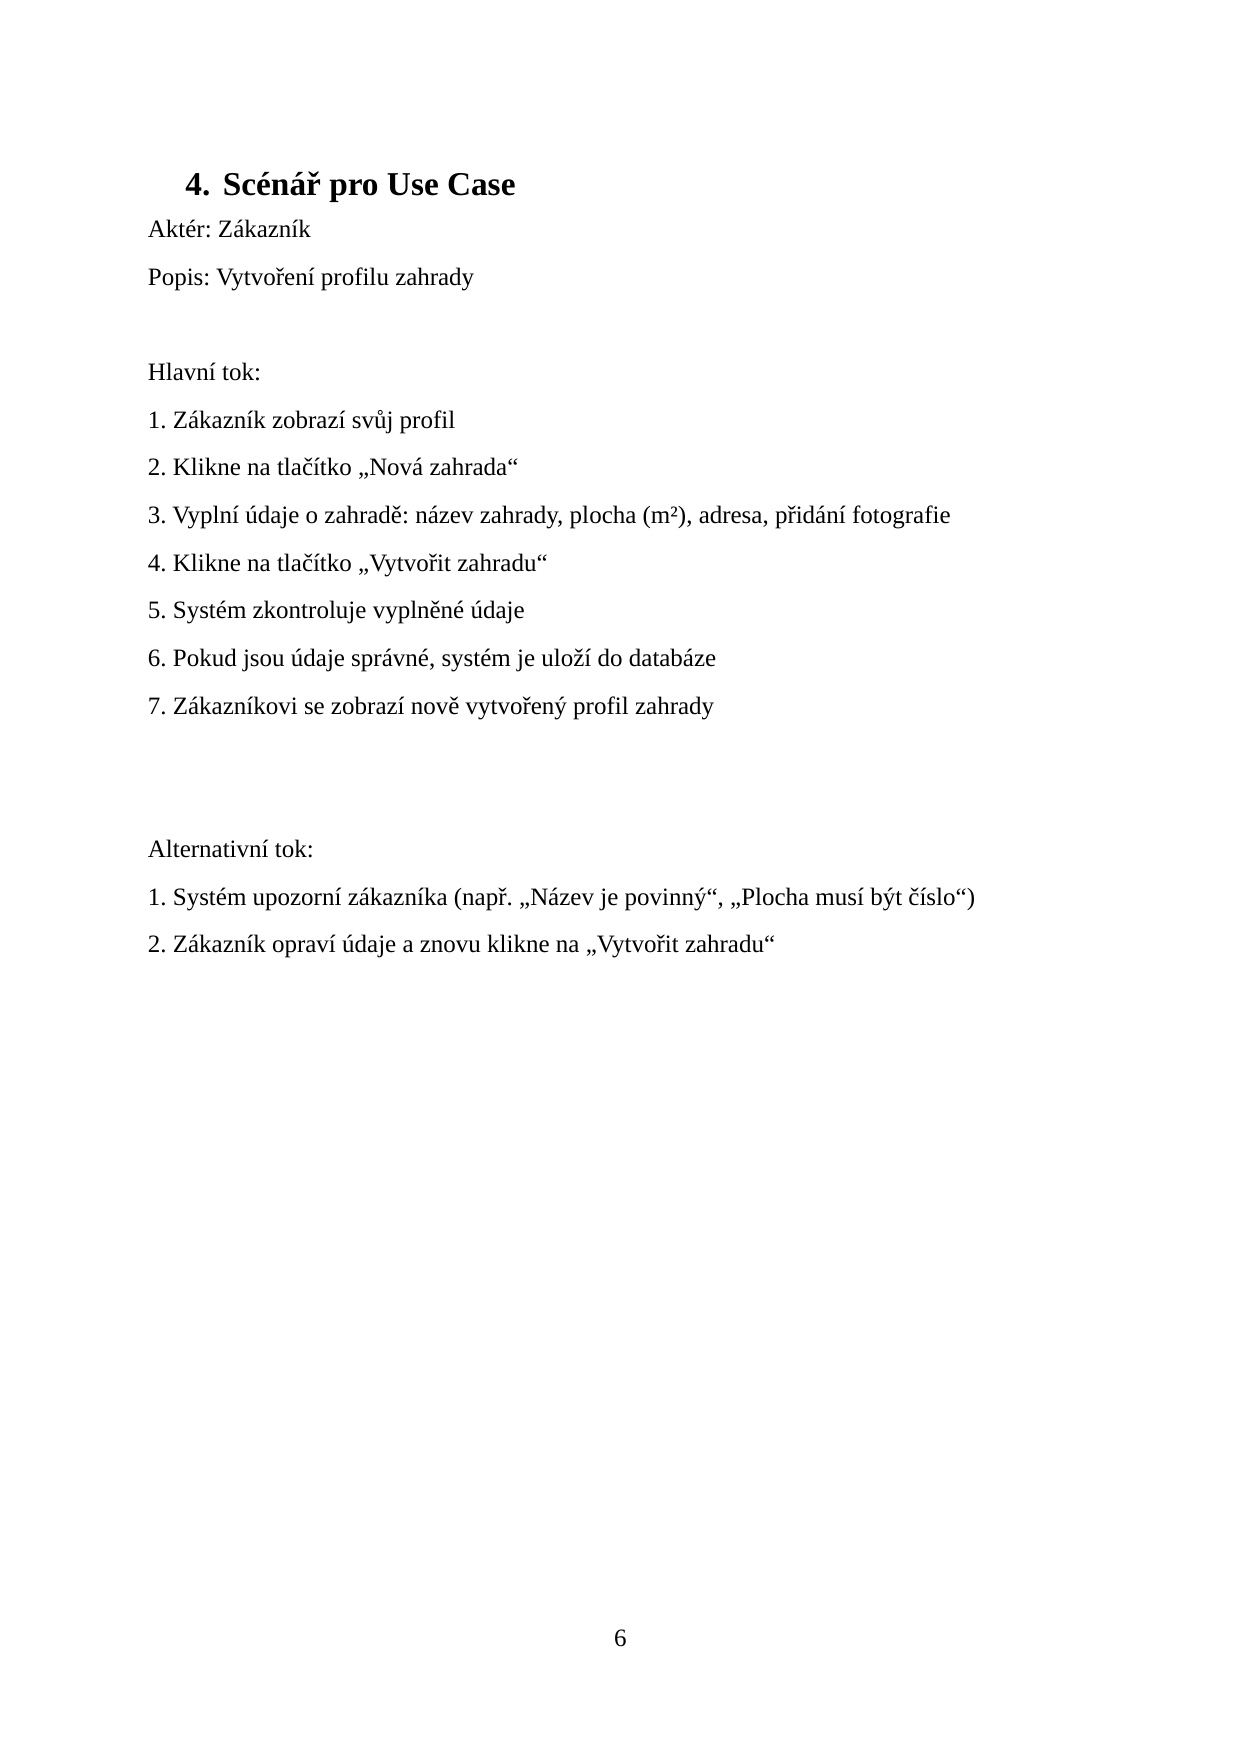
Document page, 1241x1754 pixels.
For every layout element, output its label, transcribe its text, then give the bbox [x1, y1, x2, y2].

text 2. Klikne na tlačítko „Nová zahrada“ [148, 452, 1093, 481]
text 1. Systém upozorní zákazníka (např. „Název je povinný“, „Plocha musí být číslo“) [148, 882, 1093, 911]
text 6. Pokud jsou údaje správné, systém je uloží do databáze [148, 643, 1093, 672]
text Alternativní tok: [148, 834, 1093, 863]
subtitle Scénář pro Use Case [185, 164, 1093, 203]
text 3. Vyplní údaje o zahradě: název zahrady, plocha (m²), adresa, přidání fotografie [148, 500, 1093, 529]
text 5. Systém zkontroluje vyplněné údaje [148, 596, 1093, 624]
text 1. Zákazník zobrazí svůj profil [148, 405, 1093, 433]
text 7. Zákazníkovi se zobrazí nově vytvořený profil zahrady [148, 691, 1093, 720]
text Popis: Vytvoření profilu zahrady [148, 262, 1093, 290]
text 2. Zákazník opraví údaje a znovu klikne na „Vytvořit zahradu“ [148, 929, 1093, 958]
text Hlavní tok: [148, 357, 1093, 386]
text Aktér: Zákazník [148, 214, 1093, 243]
text 4. Klikne na tlačítko „Vytvořit zahradu“ [148, 548, 1093, 577]
